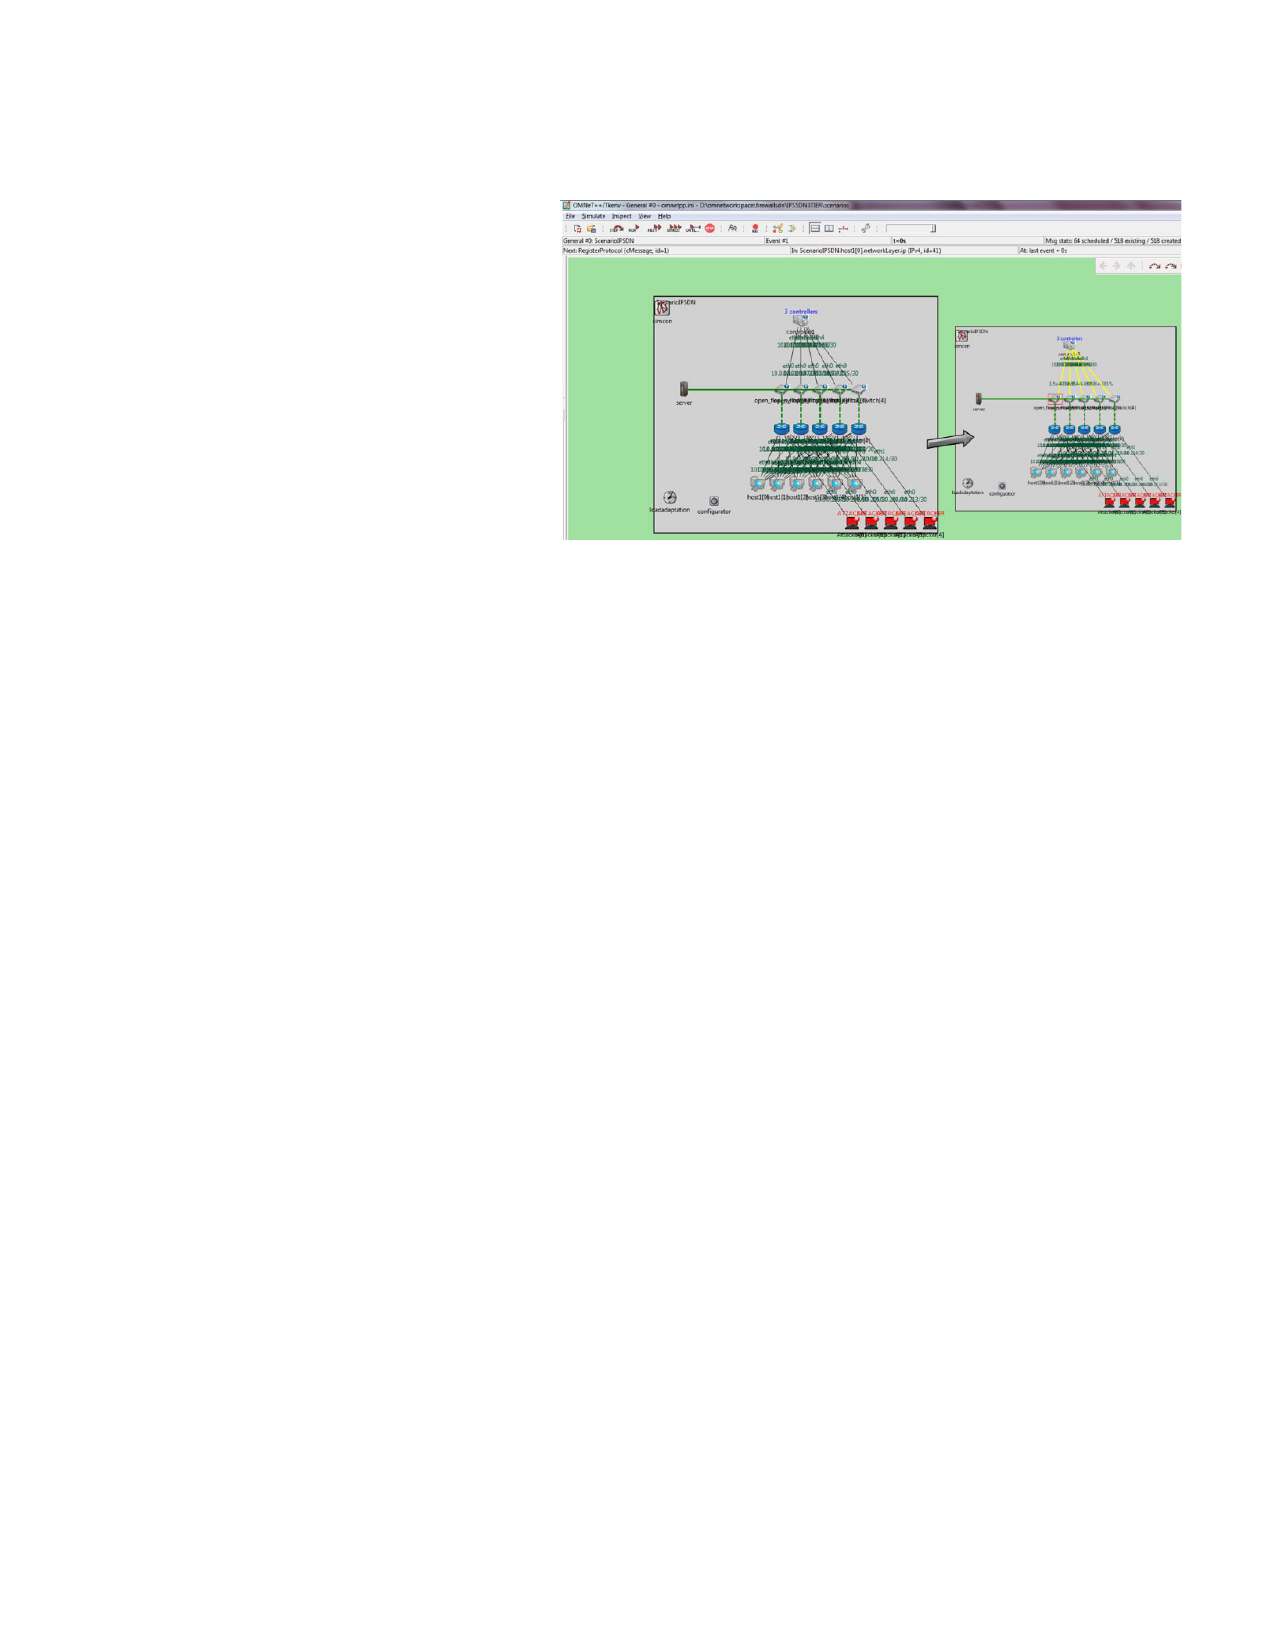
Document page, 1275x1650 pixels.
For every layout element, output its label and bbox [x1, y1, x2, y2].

picture [560, 200, 1182, 540]
